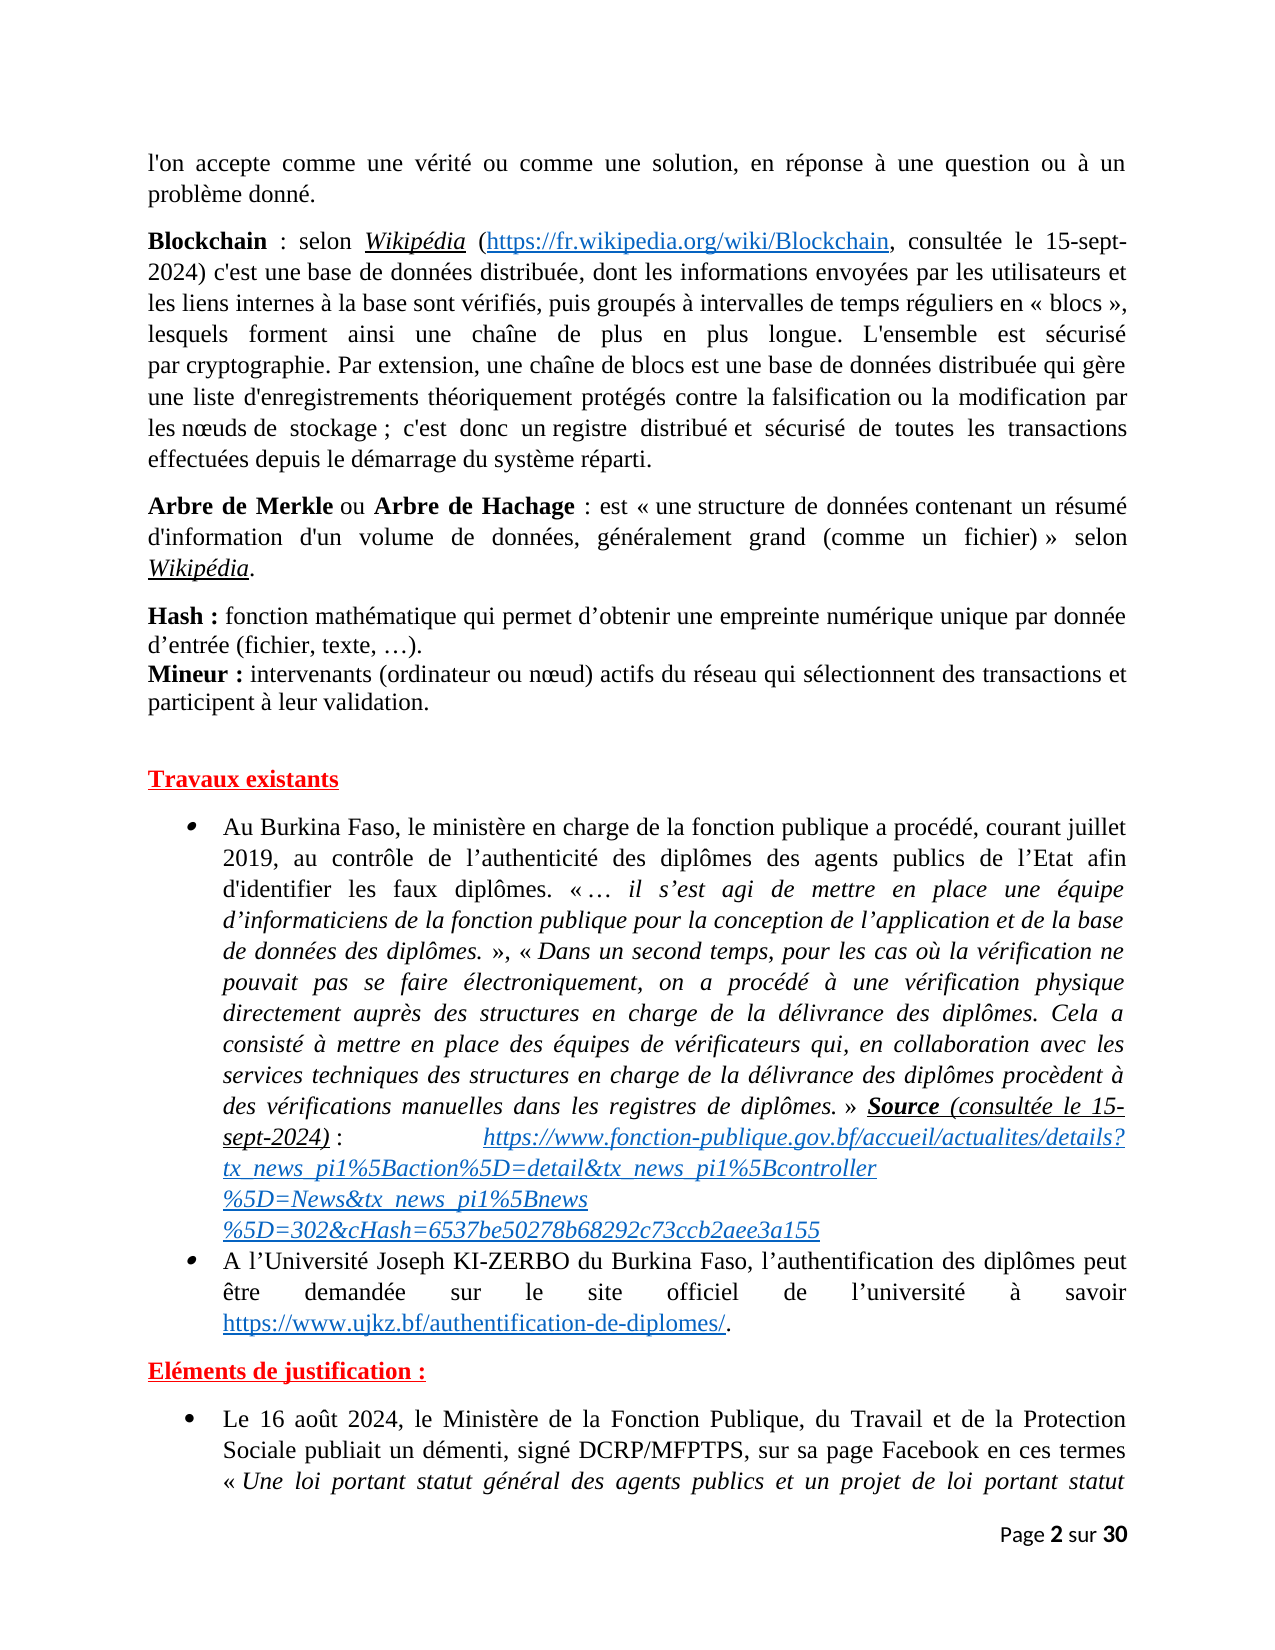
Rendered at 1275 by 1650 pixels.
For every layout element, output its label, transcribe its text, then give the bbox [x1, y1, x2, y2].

list A l’Université Joseph KI-ZERBO du Burkina Faso, l’authentification des diplômes peut être demandée sur le site officiel de l’université à savoir https://www.ujkz.bf/authentification-de-diplomes/. [185, 1246, 1127, 1337]
text Arbre de Merkle ou Arbre de Hachage : est « une structure de données contenant un résumé d'information d'un volume de données, généralement grand (comme un fichier) » selon Wikipédia. [148, 491, 1127, 582]
text Mineur : intervenants (ordinateur ou nœud) actifs du réseau qui sélectionnent des transactions et participent à leur validation. [148, 659, 1127, 716]
text Hash : fonction mathématique qui permet d’obtenir une empreinte numérique unique par donnée d’entrée (fichier, texte, …). [148, 601, 1127, 659]
list Au Burkina Faso, le ministère en charge de la fonction publique a procédé, courant juillet 2019, au contrôle de l’authenticité des diplômes des agents publics de l’Etat afin d'identifier les faux diplômes. « … il s’est agi de mettre en place une équipe d’informaticiens de la fonction publique pour la conception de l’application et de la base de données des diplômes. », « Dans un second temps, pour les cas où la vérification ne pouvait pas se faire électroniquement, on a procédé à une vérification physique directement auprès des structures en charge de la délivrance des diplômes. Cela a consisté à mettre en place des équipes de vérificateurs qui, en collaboration avec les services techniques des structures en charge de la délivrance des diplômes procèdent à des vérifications manuelles dans les registres de diplômes. » Source (consultée le 15-sept-2024) : https://www.fonction-publique.gov.bf/accueil/actualites/details?tx_news_pi1%5Baction%5D=detail&tx_news_pi1%5Bcontroller%5D=News&tx_news_pi1%5Bnews%5D=302&cHash=6537be50278b68292c73ccb2aee3a155 [185, 812, 1127, 1244]
text Eléments de justification : [148, 1356, 1127, 1385]
text Travaux existants [148, 764, 1127, 793]
